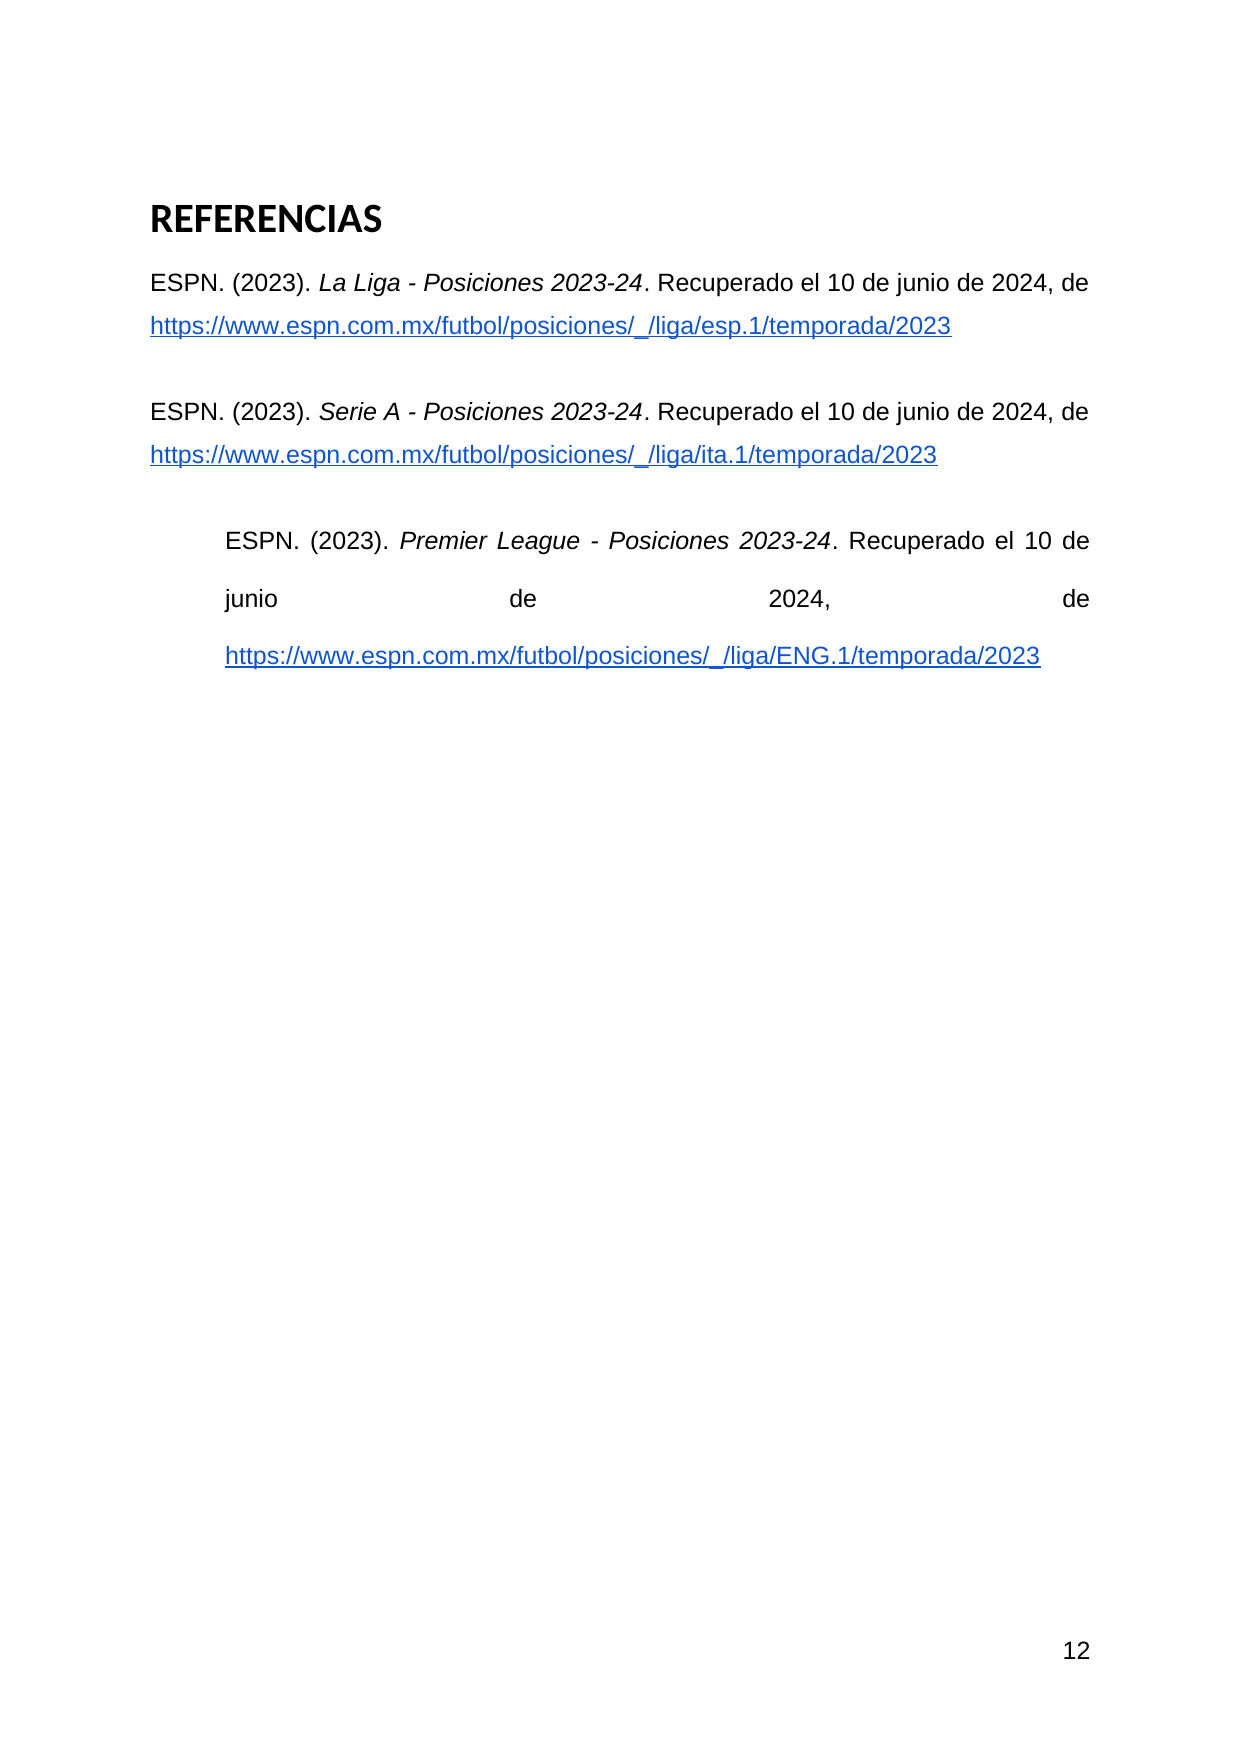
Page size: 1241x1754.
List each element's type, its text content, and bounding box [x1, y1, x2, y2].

subtitle REFERENCIAS [150, 192, 1090, 242]
text ESPN. (2023). Serie A - Posiciones 2023-24. Recuperado el 10 de junio de 2024, de https://www.espn.com.mx/futbol/posiciones/_/liga/ita.1/temporada/2023 [150, 397, 1090, 469]
text ESPN. (2023). Premier League - Posiciones 2023-24. Recuperado el 10 de junio de 2024, de https://www.espn.com.mx/futbol/posiciones/_/liga/ENG.1/temporada/2023 [225, 526, 1090, 670]
text ESPN. (2023). La Liga - Posiciones 2023-24. Recuperado el 10 de junio de 2024, de https://www.espn.com.mx/futbol/posiciones/_/liga/esp.1/temporada/2023 [150, 267, 1090, 339]
